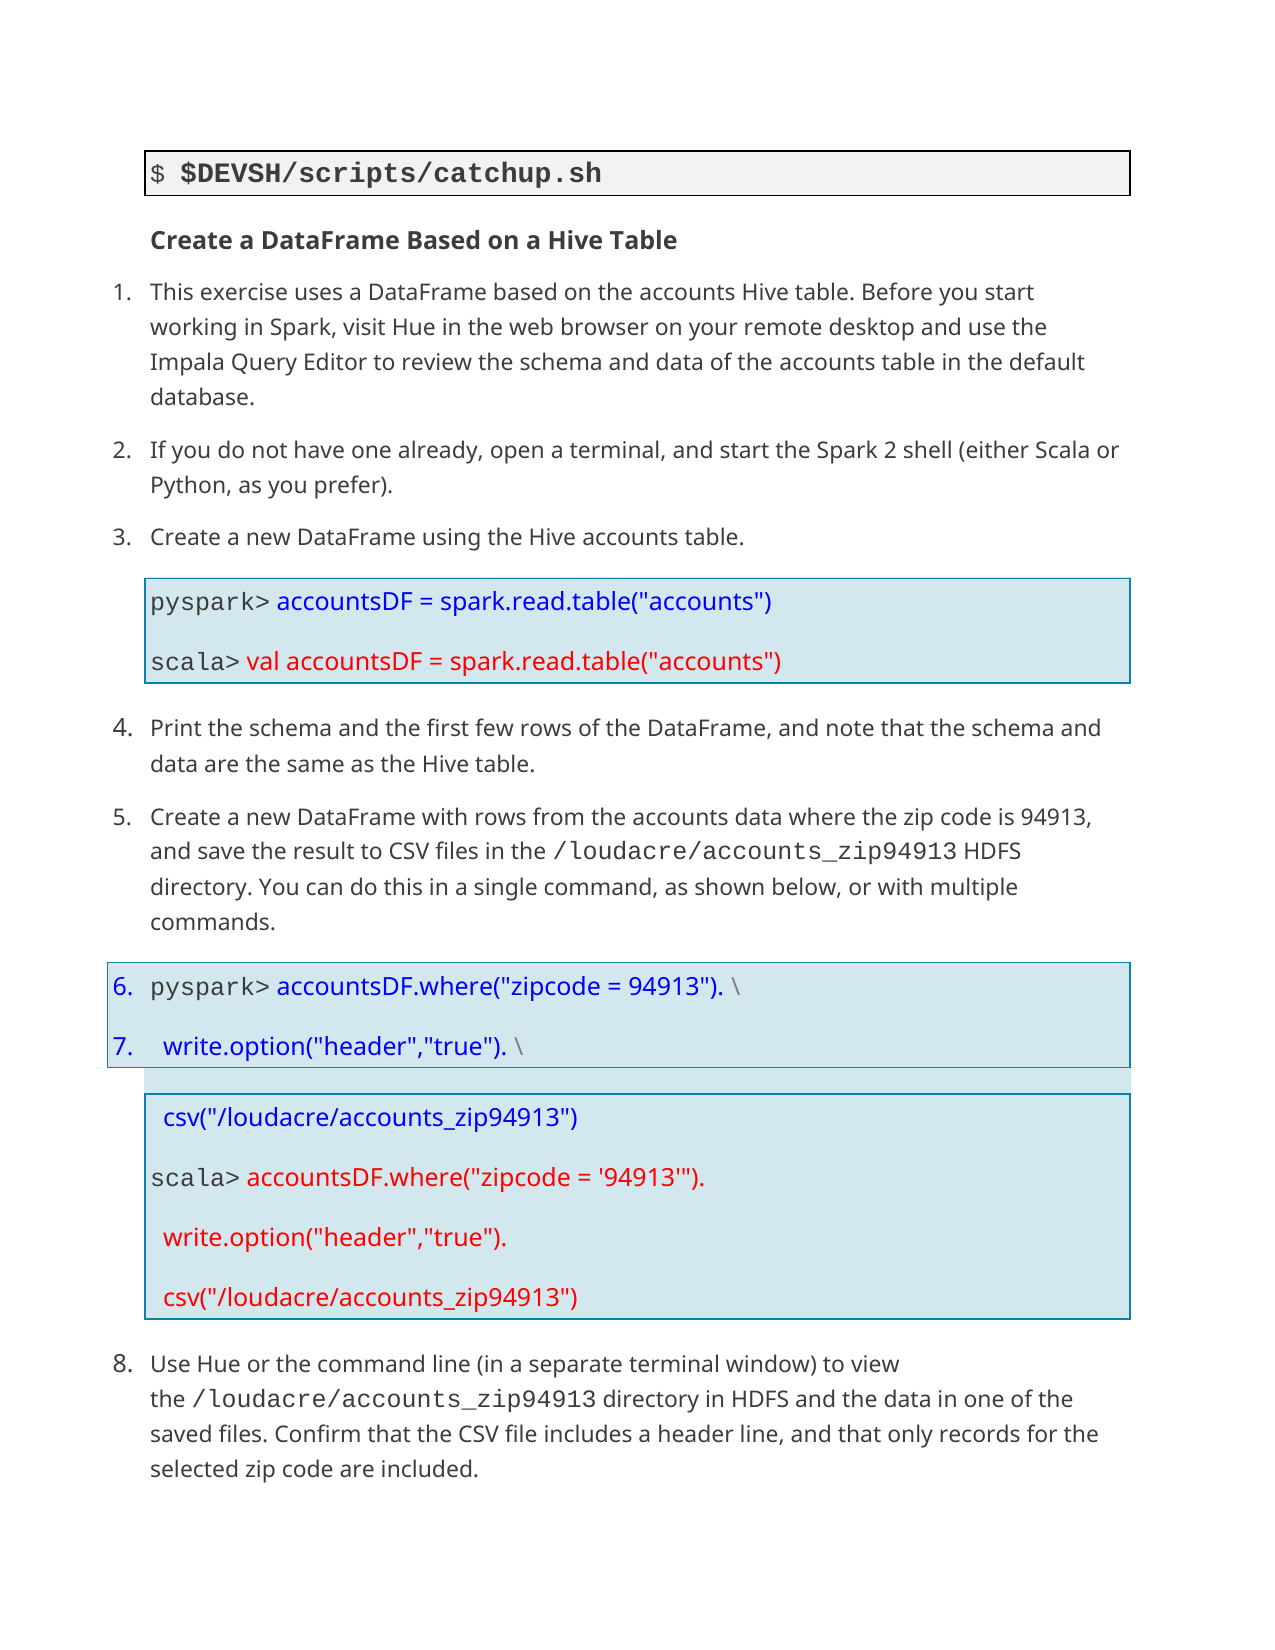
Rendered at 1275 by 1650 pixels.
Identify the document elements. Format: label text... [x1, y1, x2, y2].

list This exercise uses a DataFrame based on the accounts Hive table. Before you start working in Spark, visit Hue in the web browser on your remote desktop and use the Impala Query Editor to review the schema and data of the accounts table in the default database. [112, 272, 1125, 412]
list write.option("header","true"). \ [108, 1022, 1129, 1067]
text scala> val accountsDF = spark.read.table("accounts") [146, 637, 1129, 682]
text pyspark> accountsDF = spark.read.table("accounts") [146, 579, 1129, 618]
text scala> accountsDF.where("zipcode = '94913'"). [146, 1153, 1129, 1194]
text csv("/loudacre/accounts_zip94913") [146, 1273, 1129, 1318]
list Create a new DataFrame with rows from the accounts data where the zip code is 94913, and save the result to CSV files in the /loudacre/accounts_zip94913 HDFS directory. You can do this in a single command, as shown below, or with multiple commands. [112, 797, 1125, 937]
list Print the schema and the first few rows of the DataFrame, and note that the schema and data are the same as the Hive table. [112, 709, 1125, 779]
text $ $DEVSH/scripts/catchup.sh [146, 152, 1129, 195]
list pyspark> accountsDF.where("zipcode = 94913"). \ [108, 963, 1129, 1002]
subtitle Create a DataFrame Based on a Hive Table [150, 221, 1125, 256]
list Use Hue or the command line (in a separate terminal window) to view the /loudacre/accounts_zip94913 directory in HDFS and the data in one of the saved files. Confirm that the CSV file includes a header line, and that only records for the selected zip code are included. [112, 1344, 1125, 1484]
list If you do not have one already, open a terminal, and start the Spark 2 shell (either Scala or Python, as you prefer). [112, 430, 1125, 500]
text write.option("header","true"). [146, 1213, 1129, 1254]
list Create a new DataFrame using the Hive accounts table. [112, 517, 1125, 552]
text csv("/loudacre/accounts_zip94913") [146, 1095, 1129, 1134]
